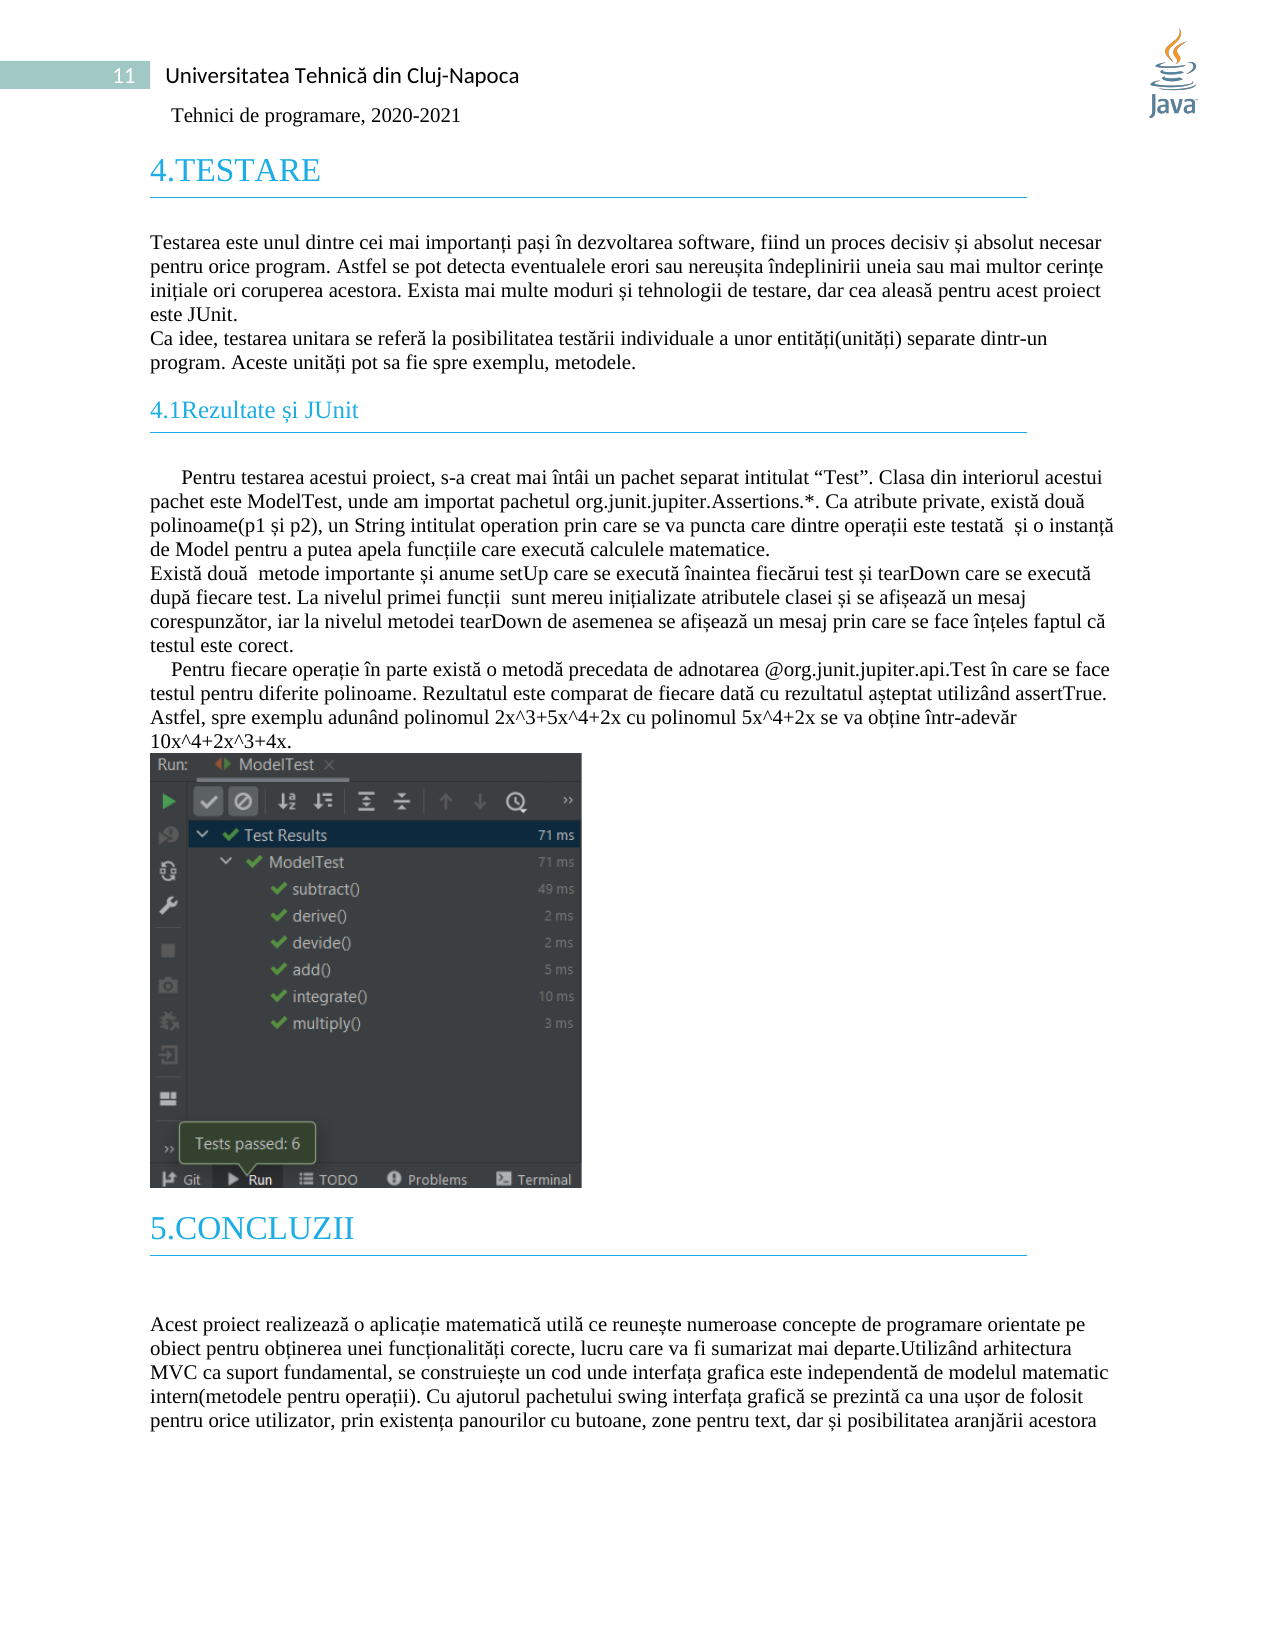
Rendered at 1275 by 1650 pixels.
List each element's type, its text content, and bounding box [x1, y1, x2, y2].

text Pentru testarea acestui proiect, s-a creat mai întâi un pachet separat intitulat “Test”. Clasa din interiorul acestui pachet este ModelTest, unde am importat pachetul org.junit.jupiter.Assertions.*. Ca atribute private, există două polinoame(p1 și p2), un String intitulat operation prin care se va puncta care dintre operații este testată și o instanță de Model pentru a putea apela funcțiile care execută calculele matematice. [150, 465, 1125, 561]
text Astfel, spre exemplu adunând polinomul 2x^3+5x^4+2x cu polinomul 5x^4+2x se va obține într-adevăr 10x^4+2x^3+4x. [150, 705, 1125, 753]
text Pentru fiecare operație în parte există o metodă precedata de adnotarea @org.junit.jupiter.api.Test în care se face testul pentru diferite polinoame. Rezultatul este comparat de fiecare dată cu rezultatul așteptat utilizând assertTrue. [150, 657, 1125, 705]
text Ca idee, testarea unitara se referă la posibilitatea testării individuale a unor entități(unități) separate dintr-un program. Aceste unități pot sa fie spre exemplu, metodele. [150, 326, 1125, 374]
text 4.TESTARE [150, 150, 1027, 197]
text 4.1Rezultate și JUnit [150, 395, 1027, 432]
text Testarea este unul dintre cei mai importanți pași în dezvoltarea software, fiind un proces decisiv și absolut necesar pentru orice program. Astfel se pot detecta eventualele erori sau nereușita îndeplinirii uneia sau mai multor cerințe inițiale ori coruperea acestora. Exista mai multe moduri și tehnologii de testare, dar cea aleasă pentru acest proiect este JUnit. [150, 230, 1125, 326]
text 5.CONCLUZII [150, 1208, 1027, 1255]
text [150, 1312, 1125, 1432]
picture [150, 753, 582, 1188]
picture [1148, 28, 1198, 119]
text Există două metode importante și anume setUp care se execută înaintea fiecărui test și tearDown care se execută după fiecare test. La nivelul primei funcții sunt mereu inițializate atributele clasei și se afișează un mesaj corespunzător, iar la nivelul metodei tearDown de asemenea se afișează un mesaj prin care se face înțeles faptul că testul este corect. [150, 561, 1125, 657]
